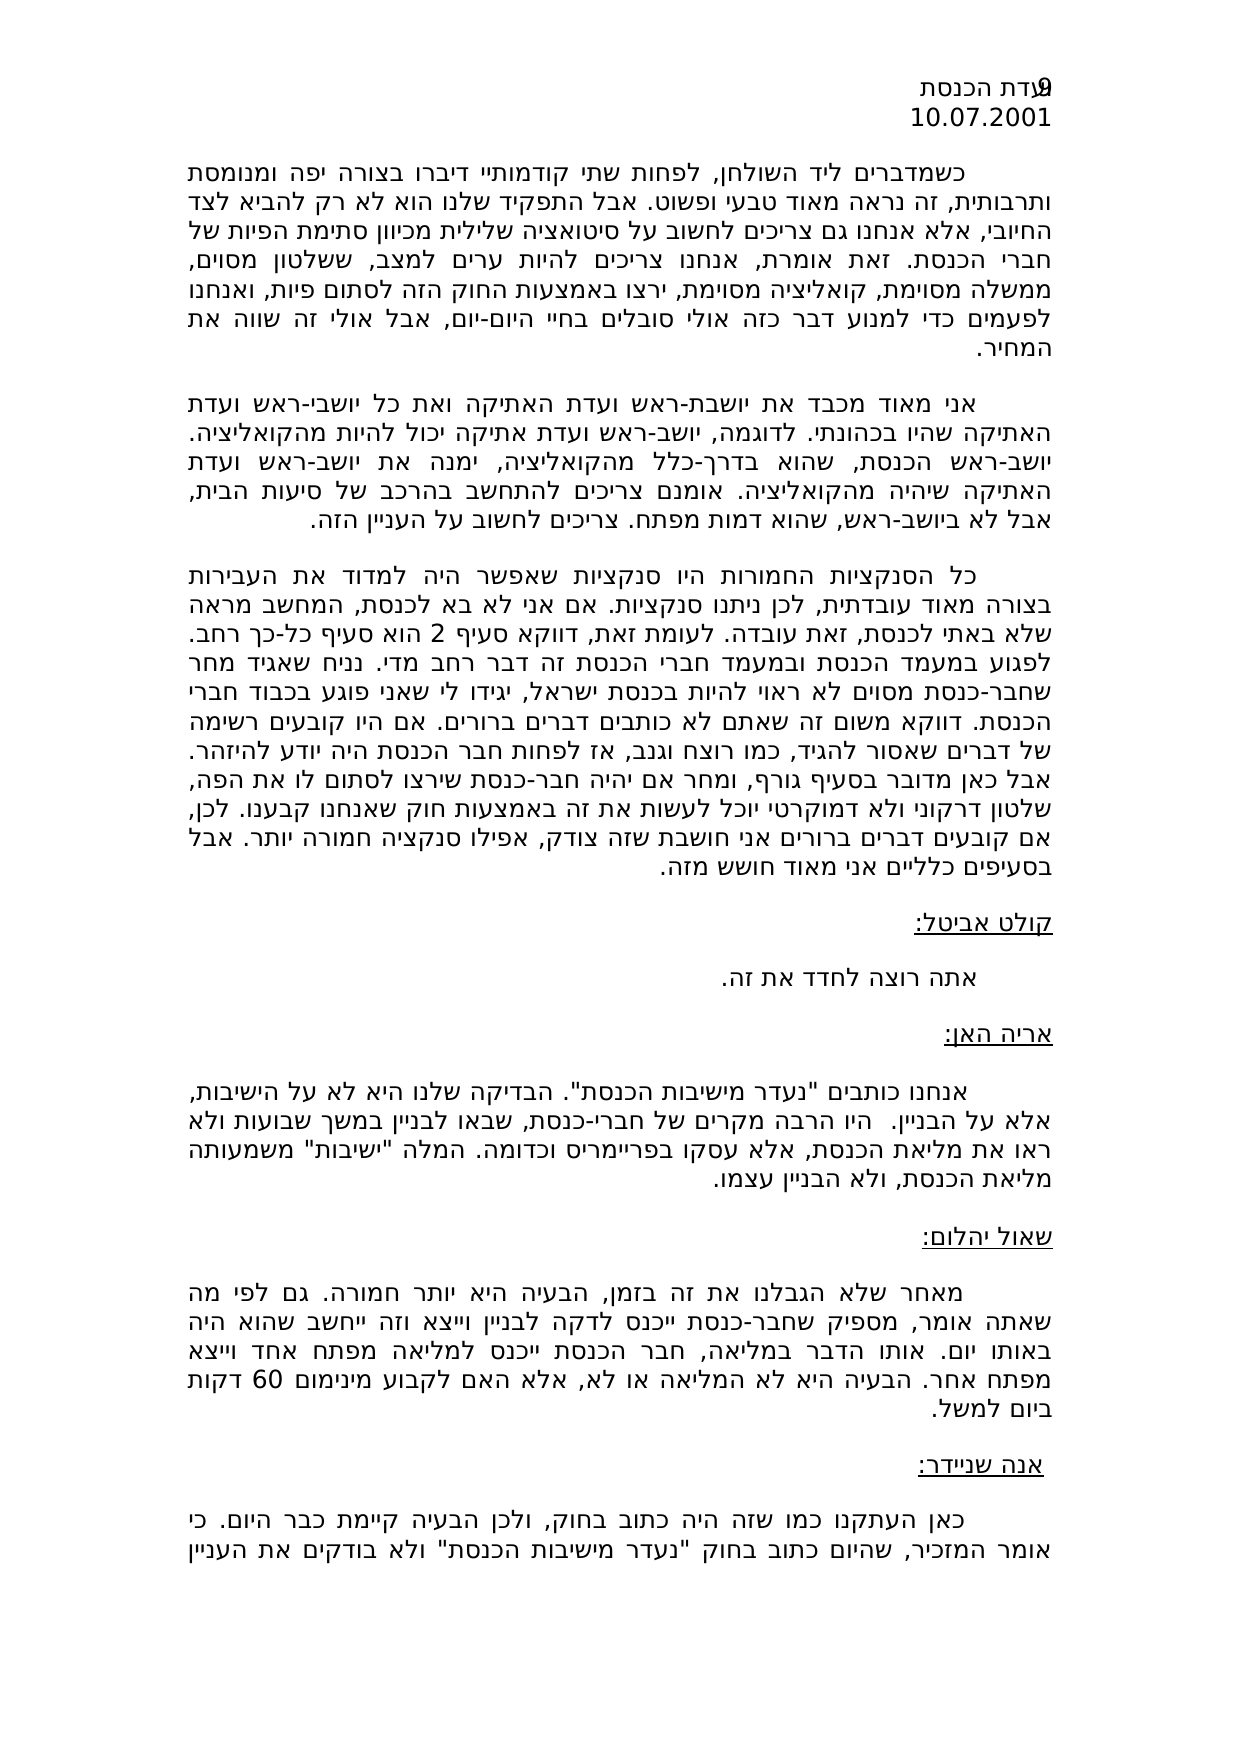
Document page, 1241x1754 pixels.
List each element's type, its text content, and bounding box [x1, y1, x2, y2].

text אני מאוד מכבד את יושבת-ראש ועדת האתיקה ואת כל יושבי-ראש ועדת האתיקה שהיו בכהונתי. לדוגמה, יושב-ראש ועדת אתיקה יכול להיות מהקואליציה. יושב-ראש הכנסת, שהוא בדרך-כלל מהקואליציה, ימנה את יושב-ראש ועדת האתיקה שיהיה מהקואליציה. אומנם צריכים להתחשב בהרכב של סיעות הבית, אבל לא ביושב-ראש, שהוא דמות מפתח. צריכים לחשוב על העניין הזה. [187, 389, 1053, 534]
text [187, 1506, 1053, 1564]
text אנחנו כותבים "נעדר מישיבות הכנסת". הבדיקה שלנו היא לא על הישיבות, אלא על הבניין. היו הרבה מקרים של חברי-כנסת, שבאו לבניין במשך שבועות ולא ראו את מליאת הכנסת, אלא עסקו בפריימריס וכדומה. המלה "ישיבות" משמעותה מליאת הכנסת, ולא הבניין עצמו. [187, 1077, 1053, 1194]
text מאחר שלא הגבלנו את זה בזמן, הבעיה היא יותר חמורה. גם לפי מה שאתה אומר, מספיק שחבר-כנסת ייכנס לדקה לבניין וייצא וזה ייחשב שהוא היה באותו יום. אותו הדבר במליאה, חבר הכנסת ייכנס למליאה מפתח אחד וייצא מפתח אחר. הבעיה היא לא המליאה או לא, אלא האם לקבוע מינימום 60 דקות ביום למשל. [187, 1278, 1053, 1424]
text קולט אביטל: [187, 908, 1053, 937]
text אנה שניידר: [187, 1450, 1044, 1479]
text כל הסנקציות החמורות היו סנקציות שאפשר היה למדוד את העבירות בצורה מאוד עובדתית, לכן ניתנו סנקציות. אם אני לא בא לכנסת, המחשב מראה שלא באתי לכנסת, זאת עובדה. לעומת זאת, דווקא סעיף 2 הוא סעיף כל-כך רחב. לפגוע במעמד הכנסת ובמעמד חברי הכנסת זה דבר רחב מדי. נניח שאגיד מחר שחבר-כנסת מסוים לא ראוי להיות בכנסת ישראל, יגידו לי שאני פוגע בכבוד חברי הכנסת. דווקא משום זה שאתם לא כותבים דברים ברורים. אם היו קובעים רשימה של דברים שאסור להגיד, כמו רוצח וגנב, אז לפחות חבר הכנסת היה יודע להיזהר. אבל כאן מדובר בסעיף גורף, ומחר אם יהיה חבר-כנסת שירצו לסתום לו את הפה, שלטון דרקוני ולא דמוקרטי יוכל לעשות את זה באמצעות חוק שאנחנו קבענו. לכן, אם קובעים דברים ברורים אני חושבת שזה צודק, אפילו סנקציה חמורה יותר. אבל בסעיפים כלליים אני מאוד חושש מזה. [187, 561, 1053, 882]
text אתה רוצה לחדד את זה. [187, 964, 1053, 993]
text שאול יהלום: [187, 1222, 1053, 1252]
text כשמדברים ליד השולחן, לפחות שתי קודמותיי דיברו בצורה יפה ומנומסת ותרבותית, זה נראה מאוד טבעי ופשוט. אבל התפקיד שלנו הוא לא רק להביא לצד החיובי, אלא אנחנו גם צריכים לחשוב על סיטואציה שלילית מכיוון סתימת הפיות של חברי הכנסת. זאת אומרת, אנחנו צריכים להיות ערים למצב, ששלטון מסוים, ממשלה מסוימת, קואליציה מסוימת, ירצו באמצעות החוק הזה לסתום פיות, ואנחנו לפעמים כדי למנוע דבר כזה אולי סובלים בחיי היום-יום, אבל אולי זה שווה את המחיר. [187, 158, 1053, 362]
text אריה האן: [187, 1019, 1053, 1048]
